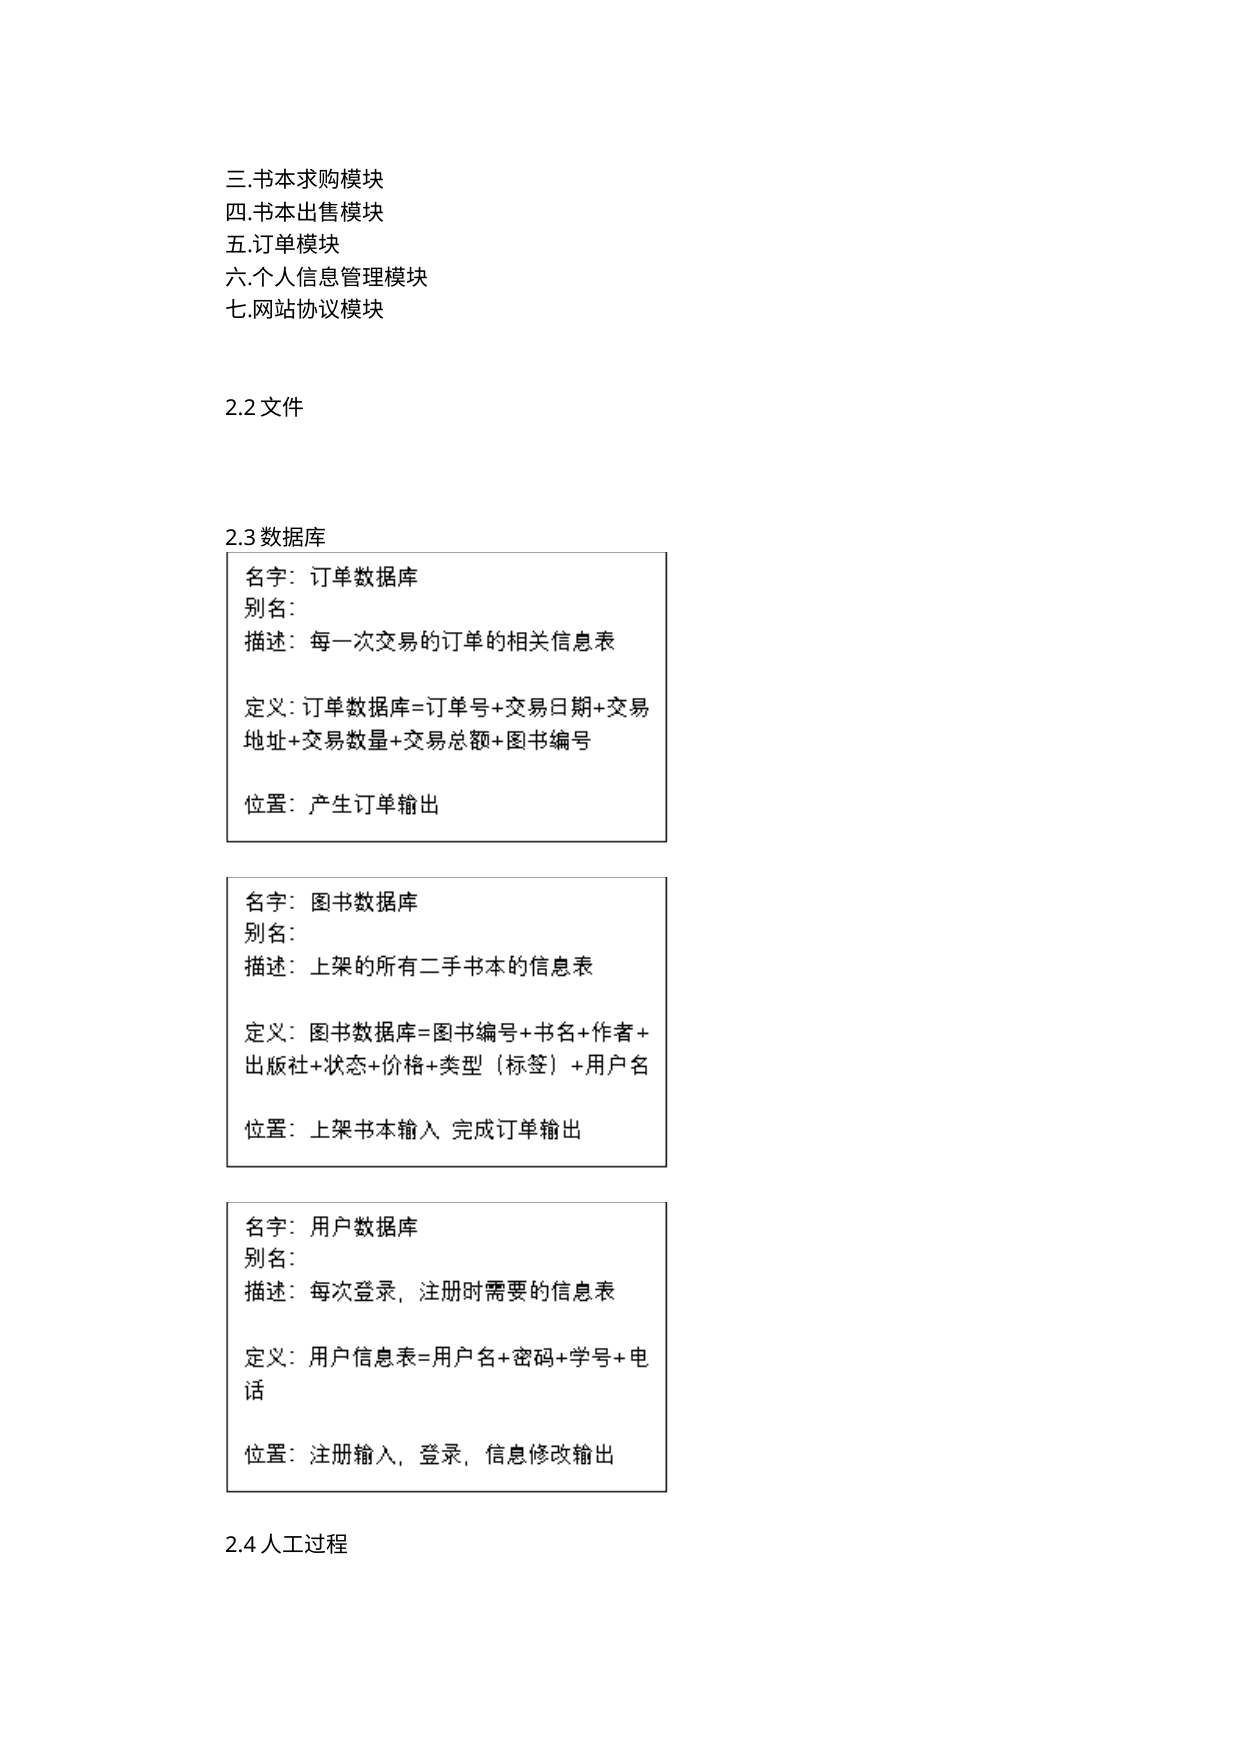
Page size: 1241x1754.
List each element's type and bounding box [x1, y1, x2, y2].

picture [225, 1202, 669, 1496]
picture [225, 877, 669, 1171]
picture [225, 552, 669, 846]
list [187, 162, 1053, 1559]
